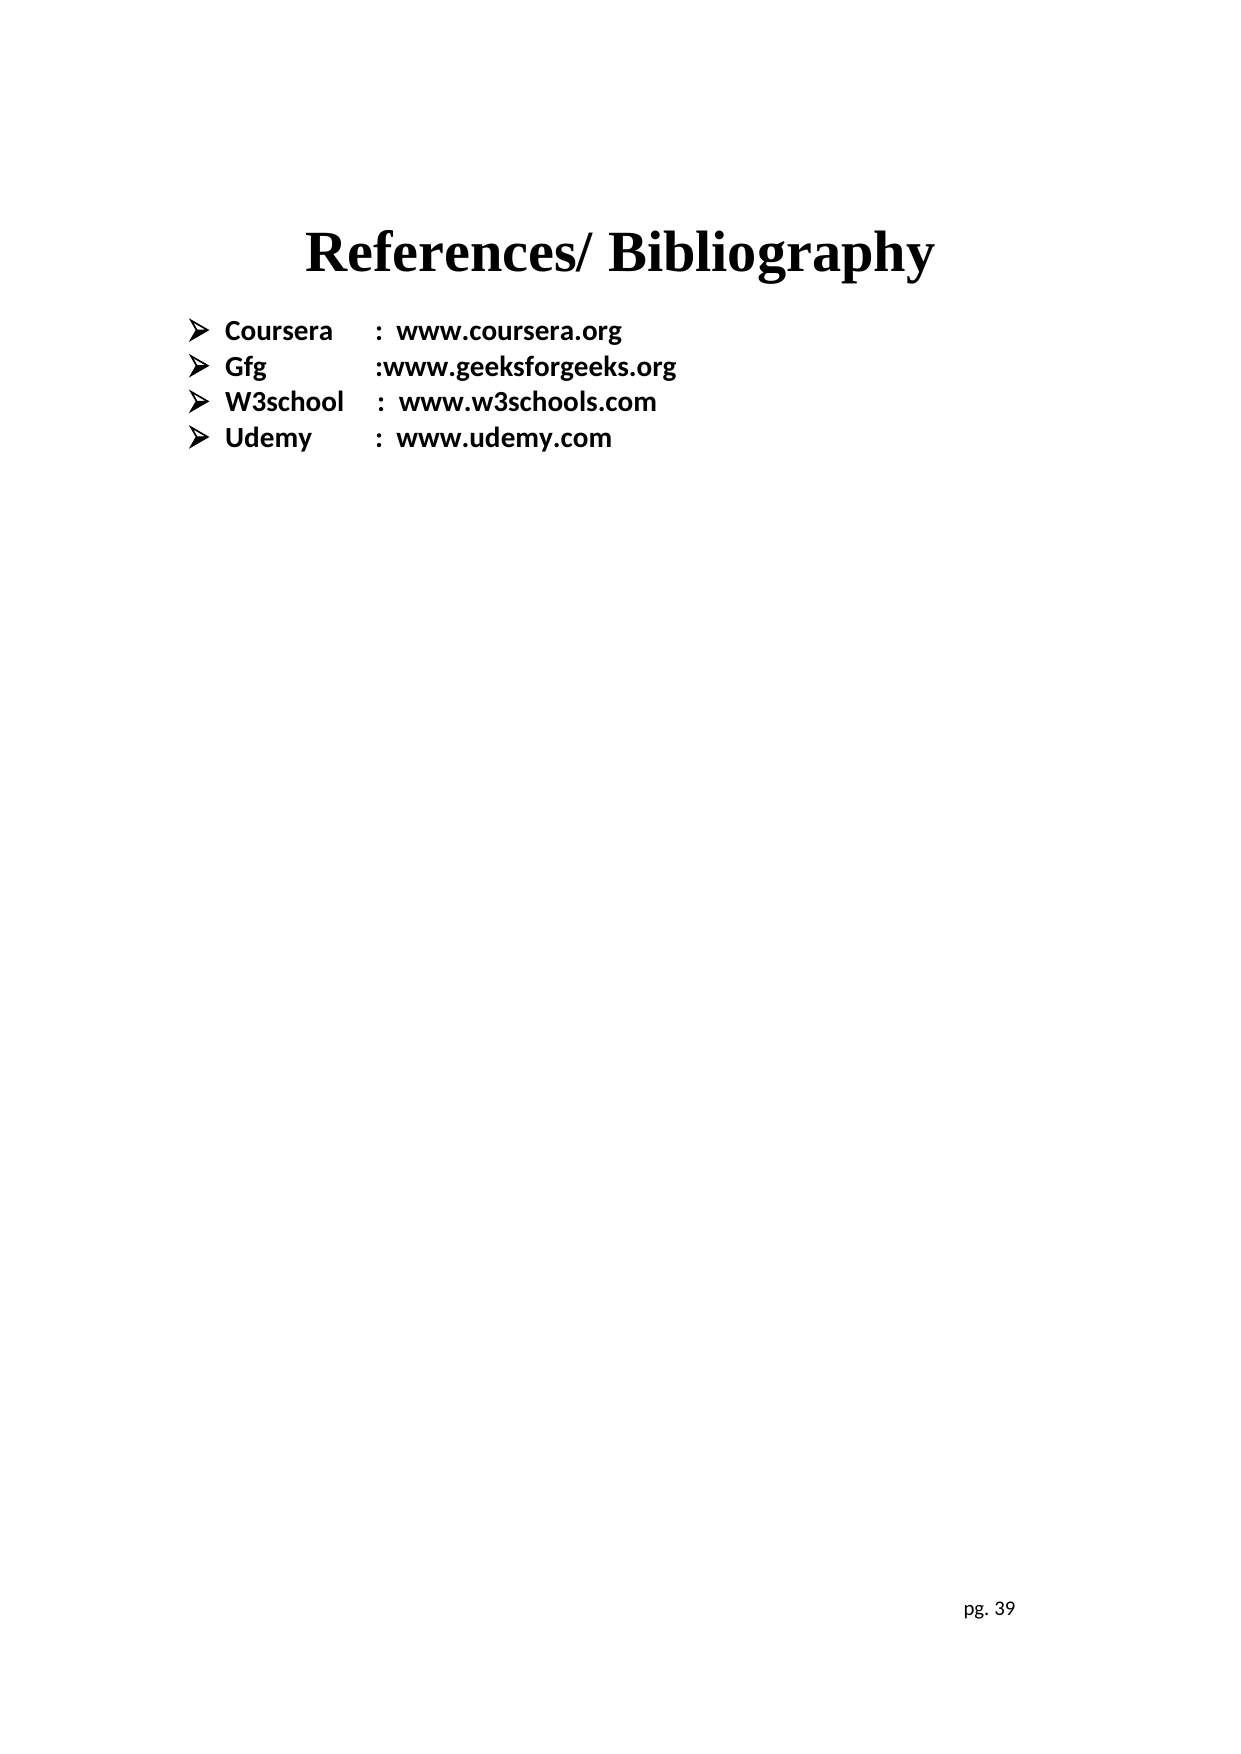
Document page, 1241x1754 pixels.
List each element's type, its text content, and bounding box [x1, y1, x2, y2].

list Coursera : www.coursera.org [187, 312, 1090, 348]
text References/ Bibliography [150, 217, 1090, 284]
list Udemy : www.udemy.com [187, 419, 1090, 455]
list W3school : www.w3schools.com [187, 383, 1090, 419]
list Gfg :www.geeksforgeeks.org [187, 348, 1090, 383]
